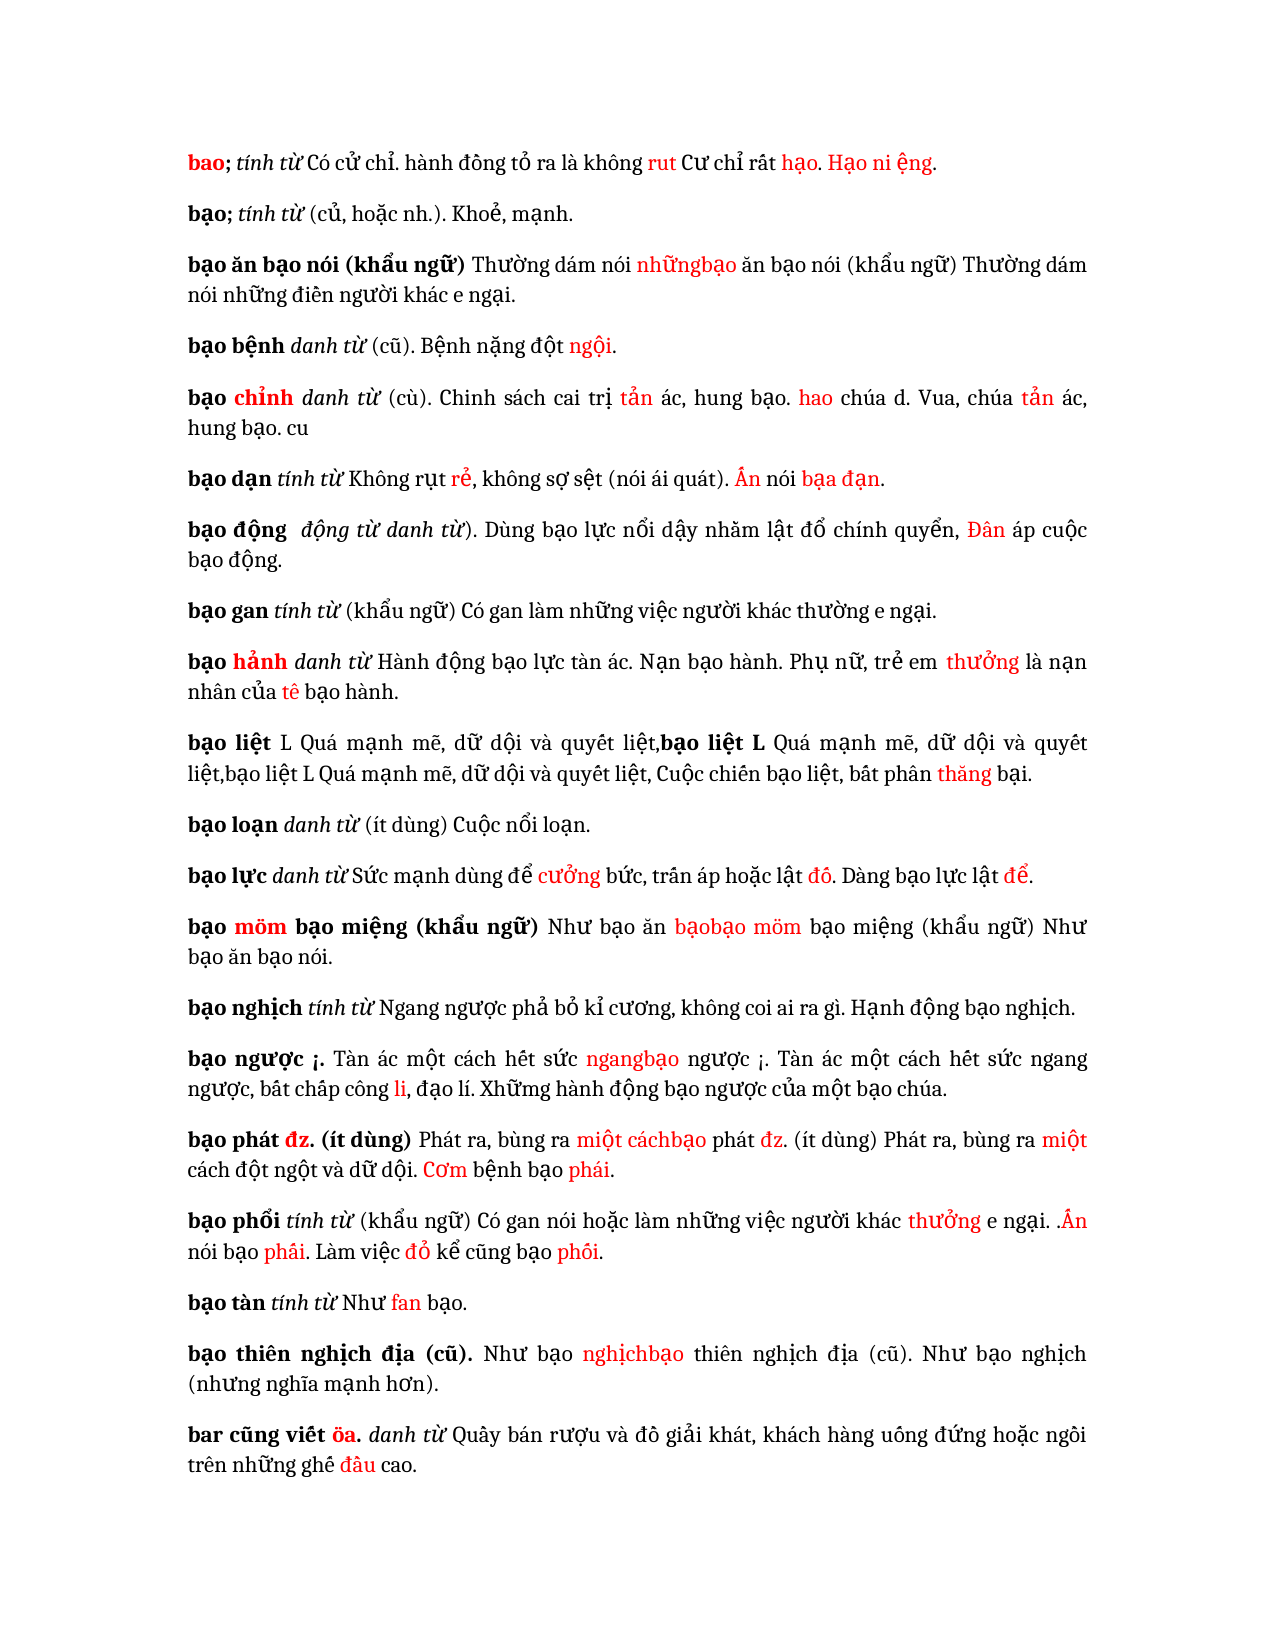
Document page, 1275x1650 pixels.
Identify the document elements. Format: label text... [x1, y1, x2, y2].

text bạo lực danh từ Sức mạnh dùng để cưởng bức, trấn áp hoặc lật đố. Dàng bạo lực lật để. [187, 862, 1087, 889]
text bạo ăn bạo nói (khẩu ngữ) Thường dám nói nhữngbạo ăn bạo nói (khẩu ngữ) Thường dám nói những điền người khác e ngại. [187, 252, 1087, 309]
text bạo; tính từ (củ, hoặc nh.). Khoẻ, mạnh. [187, 201, 1087, 227]
text bạo möm bạo miệng (khẩu ngữ) Như bạo ăn bạobạo möm bạo miệng (khẩu ngữ) Như bạo ăn bạo nói. [187, 913, 1087, 970]
text bao; tính từ Có cử chỉ. hành đồng tỏ ra là không rut Cư chỉ rất hạo. Hạo ni ệng. [187, 150, 1087, 176]
text bạo liệt L Quá mạnh mẽ, dữ dội và quyết liệt,bạo liệt L Quá mạnh mẽ, dữ dội và quyết liệt,bạo liệt L Quá mạnh mẽ, dữ dội và quyết liệt, Cuộc chiến bạo liệt, bất phân thăng bại. [187, 730, 1087, 787]
text bạo hảnh danh từ Hành động bạo lực tàn ác. Nạn bạo hành. Phụ nữ, trẻ em thưởng là nạn nhân của tê bạo hành. [187, 649, 1087, 706]
text bạo loạn danh từ (ít dùng) Cuộc nổi loạn. [187, 811, 1087, 838]
text bạo ngược ¡. Tàn ác một cách hết sức ngangbạo ngược ¡. Tàn ác một cách hết sức ngang ngược, bất chấp công li, đạo lí. Xhữmg hành động bạo ngược của một bạo chúa. [187, 1046, 1087, 1102]
text bạo thiên nghịch địa (cũ). Như bạo nghịchbạo thiên nghịch địa (cũ). Như bạo nghịch (nhưng nghĩa mạnh hơn). [187, 1341, 1087, 1397]
text bạo chỉnh danh từ (cù). Chinh sách cai trị tản ác, hung bạo. hao chúa d. Vua, chúa tản ác, hung bạo. cu [187, 384, 1087, 441]
text bạo nghịch tính từ Ngang ngược phả bỏ kỉ cương, không coi ai ra gì. Hạnh động bạo nghịch. [187, 995, 1087, 1021]
text bạo phát đz. (ít dùng) Phát ra, bùng ra miột cáchbạo phát đz. (ít dùng) Phát ra, bùng ra miột cách đột ngột và dữ dội. Cơm bệnh bạo phái. [187, 1127, 1087, 1184]
text bạo tàn tính từ Như fan bạo. [187, 1289, 1087, 1316]
text bạo phổi tính từ (khẩu ngữ) Có gan nói hoặc làm những việc người khác thưởng e ngại. .Ấn nói bạo phấi. Làm việc đỏ kể cũng bạo phối. [187, 1208, 1087, 1265]
text bạo gan tính từ (khẩu ngữ) Có gan làm những việc người khác thường e ngại. [187, 598, 1087, 624]
text bạo bệnh danh từ (cũ). Bệnh nặng đột ngội. [187, 333, 1087, 360]
text bạo dạn tính từ Không rụt rẻ, không sợ sệt (nói ái quát). Ấn nói bạa đạn. [187, 466, 1087, 492]
text bar cũng viết öa. danh từ Quầy bán rượu và đồ giải khát, khách hàng uống đứng hoặc ngồi trên những ghế đầu cao. [187, 1422, 1087, 1478]
text bạo động động từ danh từ). Dùng bạo lực nổi dậy nhằm lật đổ chính quyển, Đân áp cuộc bạo động. [187, 517, 1087, 573]
